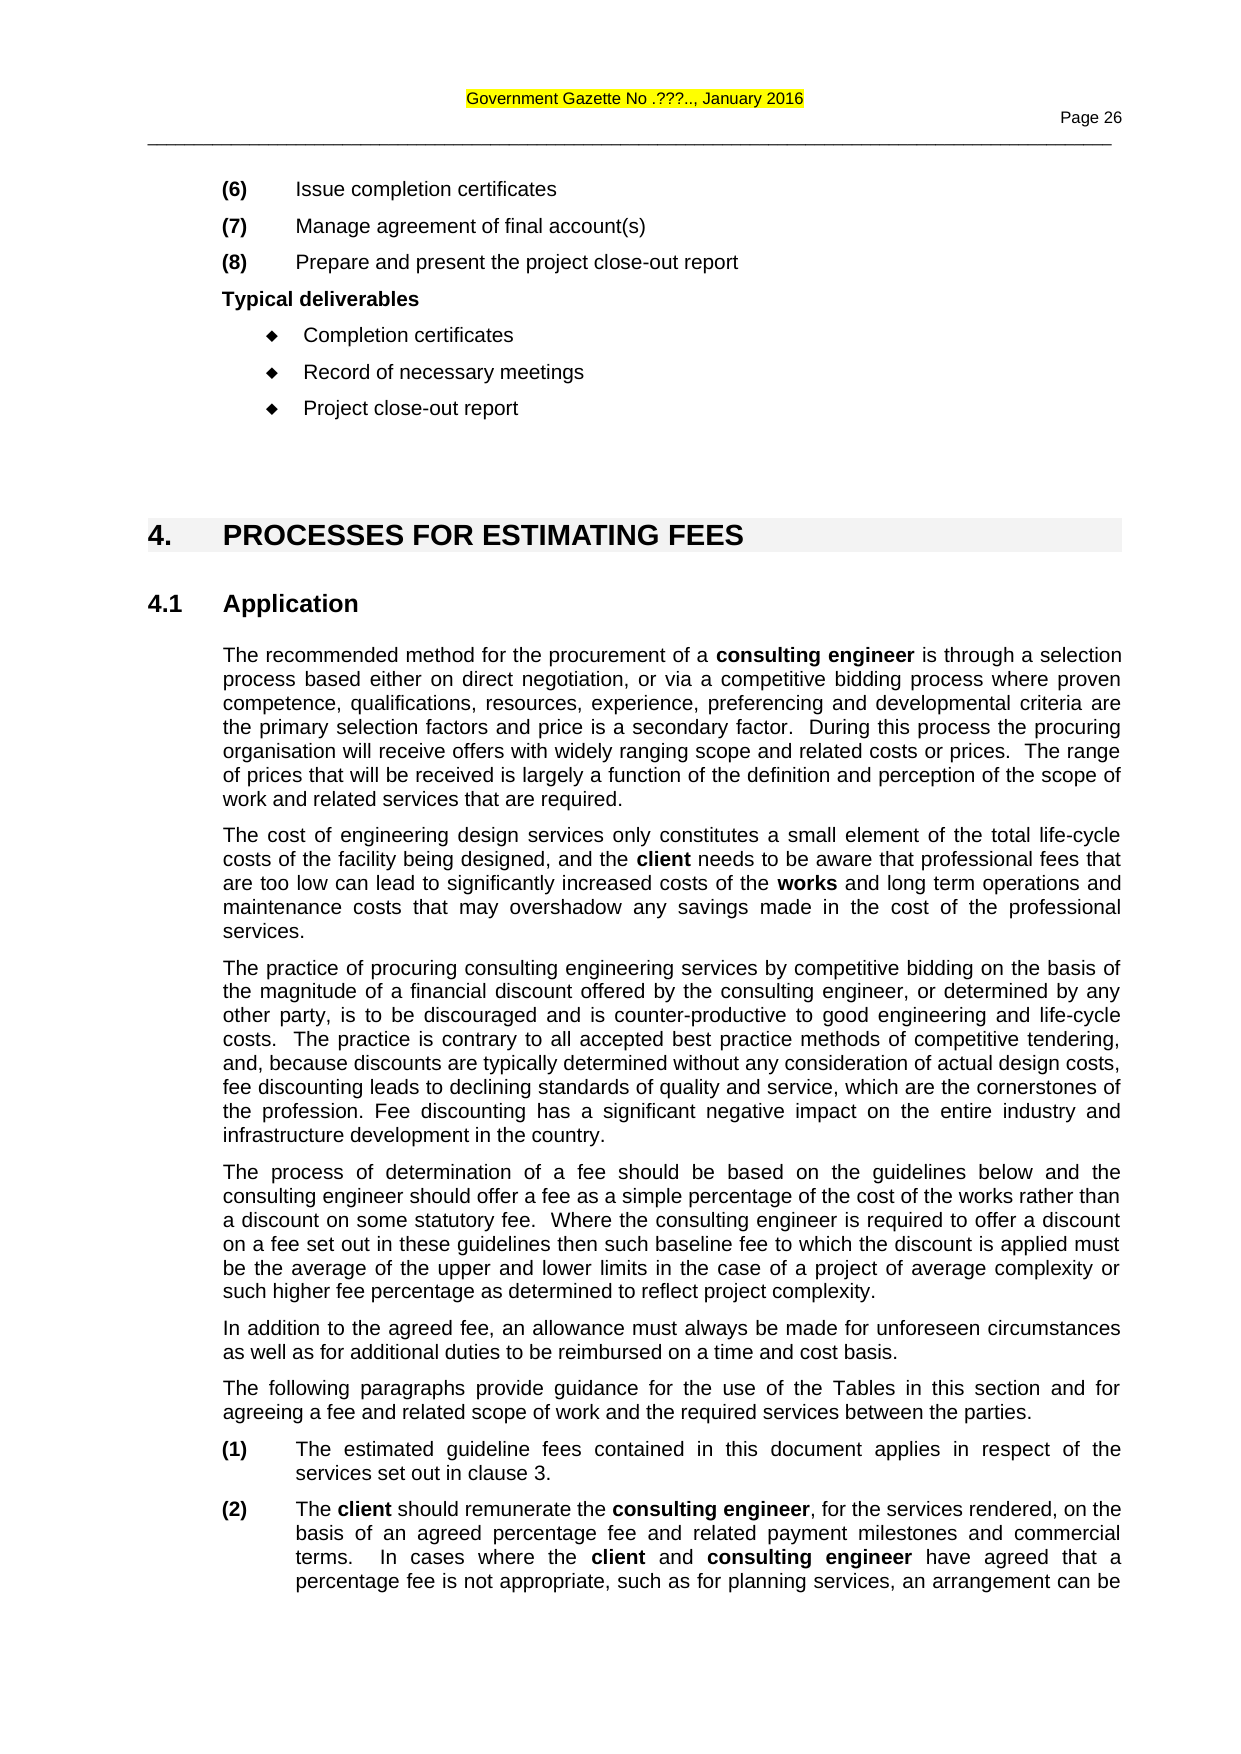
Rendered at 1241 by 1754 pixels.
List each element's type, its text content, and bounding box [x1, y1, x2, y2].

subtitle Project close-out report [266, 396, 1122, 420]
subtitle Record of necessary meetings [266, 359, 1122, 384]
text The recommended method for the procurement of a consulting engineer is through a selection process based either on direct negotiation, or via a competitive bidding process where proven competence, qualifications, resources, experience, preferencing and developmental criteria are the primary selection factors and price is a secondary factor. During this process the procuring organisation will receive offers with widely ranging scope and related costs or prices. The range of prices that will be received is largely a function of the definition and perception of the scope of work and related services that are required. [223, 643, 1122, 811]
text The practice of procuring consulting engineering services by competitive bidding on the basis of the magnitude of a financial discount offered by the consulting engineer, or determined by any other party, is to be discouraged and is counter-productive to good engineering and life-cycle costs. The practice is contrary to all accepted best practice methods of competitive tendering, and, because discounts are typically determined without any consideration of actual design costs, fee discounting leads to declining standards of quality and service, which are the cornerstones of the profession. Fee discounting has a significant negative impact on the entire industry and infrastructure development in the country. [223, 955, 1122, 1147]
subtitle Manage agreement of final account(s) [222, 214, 1122, 238]
text In addition to the agreed fee, an allowance must always be made for unforeseen circumstances as well as for additional duties to be reimbursed on a time and cost basis. [223, 1316, 1122, 1364]
subtitle Application [148, 589, 1122, 618]
text The cost of engineering design services only constitutes a small element of the total life-cycle costs of the facility being designed, and the client needs to be aware that professional fees that are too low can lead to significantly increased costs of the works and long term operations and maintenance costs that may overshadow any savings made in the cost of the professional services. [223, 823, 1122, 943]
subtitle The estimated guideline fees contained in this document applies in respect of the services set out in clause 3. [222, 1437, 1122, 1484]
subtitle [222, 1497, 1122, 1593]
subtitle processes for estimating FEES [148, 518, 1122, 552]
subtitle Prepare and present the project close-out report [222, 250, 1122, 274]
text Typical deliverables [148, 287, 1122, 311]
subtitle Issue completion certificates [222, 177, 1122, 201]
subtitle Completion certificates [266, 323, 1122, 347]
text The process of determination of a fee should be based on the guidelines below and the consulting engineer should offer a fee as a simple percentage of the cost of the works rather than a discount on some statutory fee. Where the consulting engineer is required to offer a discount on a fee set out in these guidelines then such baseline fee to which the discount is applied must be the average of the upper and lower limits in the case of a project of average complexity or such higher fee percentage as determined to reflect project complexity. [223, 1159, 1122, 1303]
text The following paragraphs provide guidance for the use of the Tables in this section and for agreeing a fee and related scope of work and the required services between the parties. [223, 1376, 1122, 1424]
